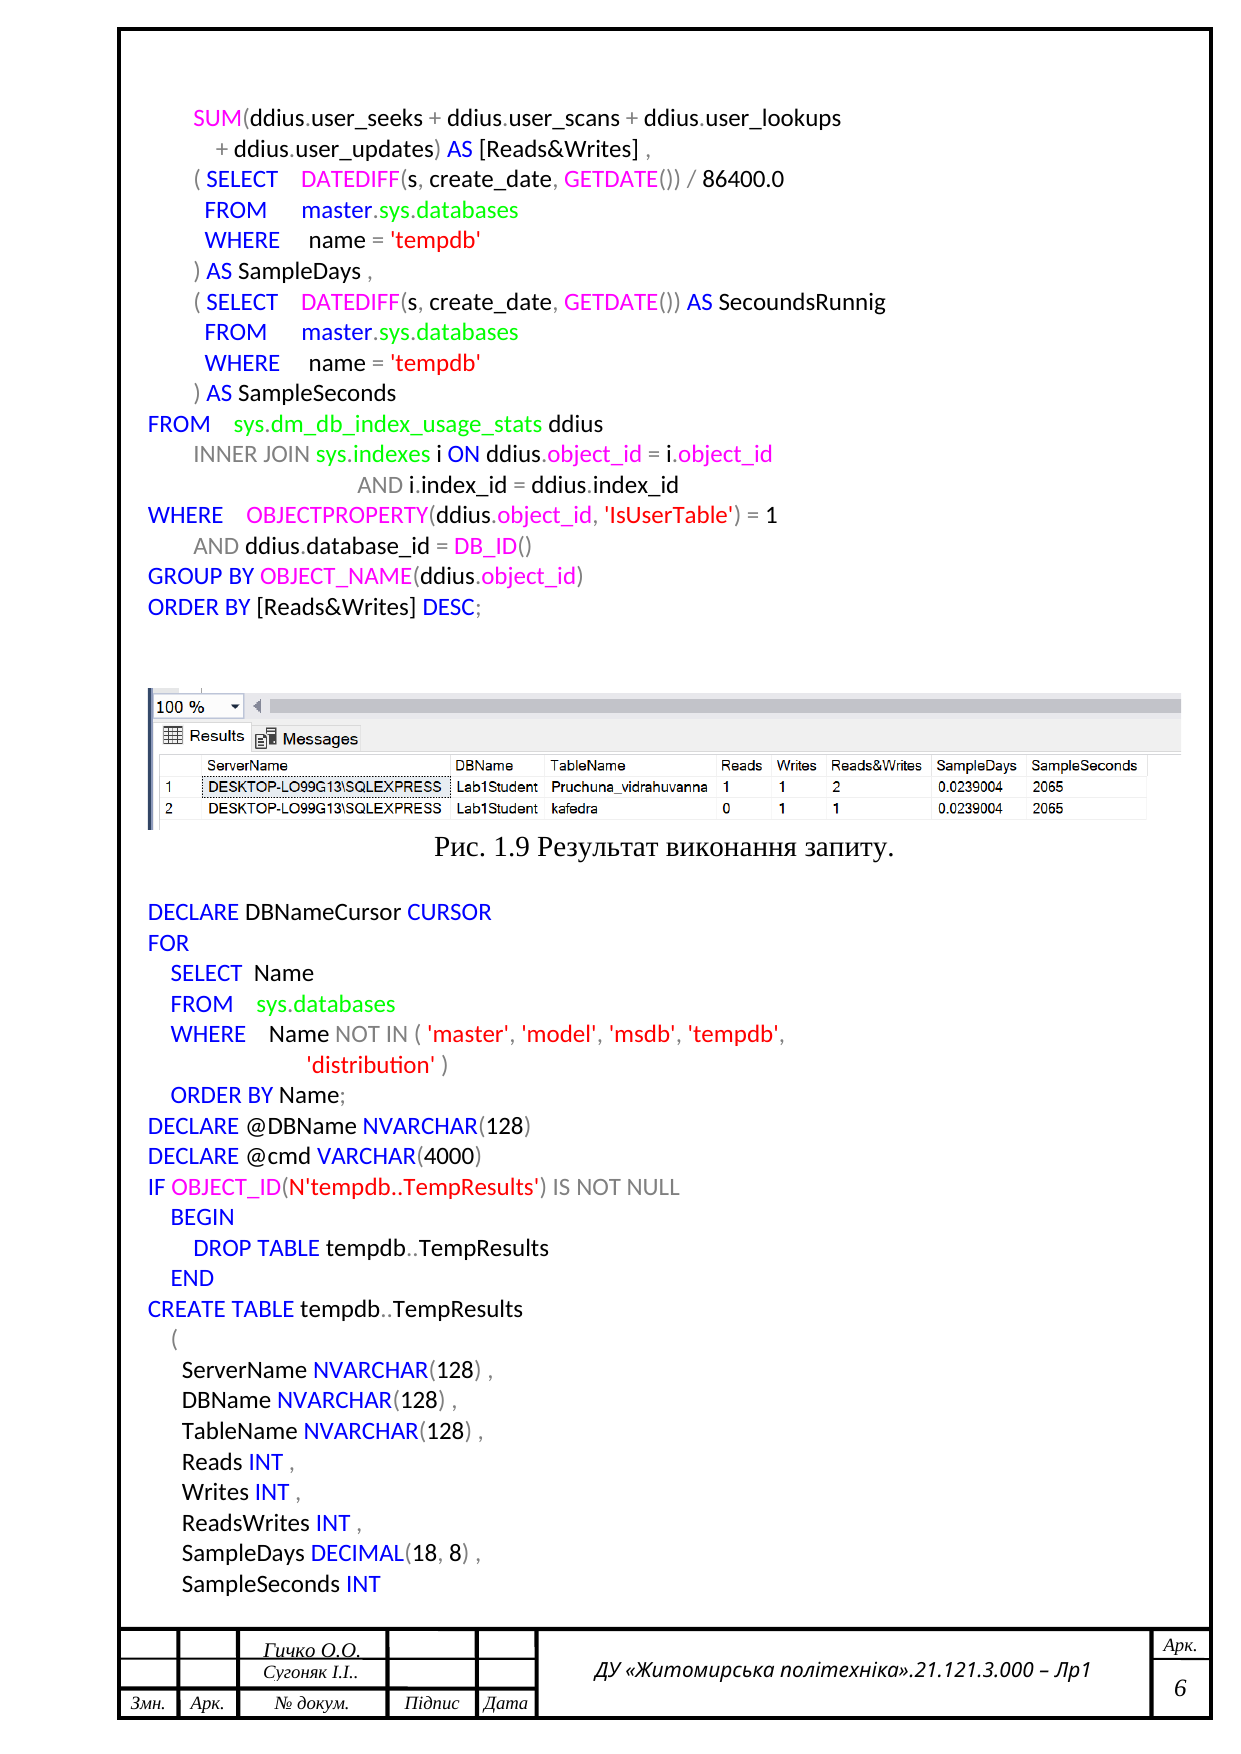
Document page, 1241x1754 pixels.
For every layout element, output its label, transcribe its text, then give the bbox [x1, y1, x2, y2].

text Рис. 1.9 Результат виконання запиту. [148, 830, 1181, 863]
text TableName NVARCHAR(128) , [148, 1415, 1181, 1446]
text END [148, 1263, 1181, 1293]
text FOR [148, 927, 1181, 957]
text 'distribution' ) [148, 1049, 1181, 1079]
text DBName NVARCHAR(128) , [148, 1385, 1181, 1415]
text SELECT Name [148, 957, 1181, 988]
text ORDER BY Name; [148, 1079, 1181, 1110]
text SampleSeconds INT [148, 1568, 1181, 1598]
text DECLARE @cmd VARCHAR(4000) [148, 1141, 1181, 1171]
text BEGIN [148, 1202, 1181, 1232]
text WHERE name = 'tempdb' [148, 347, 1181, 377]
text DECLARE @DBName NVARCHAR(128) [148, 1110, 1181, 1141]
text WHERE Name NOT IN ( 'master', 'model', 'msdb', 'tempdb', [148, 1018, 1181, 1049]
text INNER JOIN sys.indexes i ON ddius.object_id = i.object_id [148, 438, 1181, 469]
text ) AS SampleDays , [148, 255, 1181, 286]
text DROP TABLE tempdb..TempResults [148, 1232, 1181, 1263]
text FROM sys.dm_db_index_usage_stats ddius [148, 408, 1181, 438]
text ServerName NVARCHAR(128) , [148, 1354, 1181, 1385]
text ( [148, 1324, 1181, 1354]
text GROUP BY OBJECT_NAME(ddius.object_id) [148, 560, 1181, 591]
text + ddius.user_updates) AS [Reads&Writes] , [148, 133, 1181, 164]
text ( SELECT DATEDIFF(s, create_date, GETDATE()) AS SecoundsRunnig [148, 286, 1181, 316]
text CREATE TABLE tempdb..TempResults [148, 1293, 1181, 1324]
text ReadsWrites INT , [148, 1507, 1181, 1537]
text SampleDays DECIMAL(18, 8) , [148, 1537, 1181, 1568]
text ( SELECT DATEDIFF(s, create_date, GETDATE()) / 86400.0 [148, 164, 1181, 194]
text Reads INT , [148, 1446, 1181, 1476]
picture [147, 688, 1182, 830]
text SUM(ddius.user_seeks + ddius.user_scans + ddius.user_lookups [148, 103, 1181, 133]
text WHERE OBJECTPROPERTY(ddius.object_id, 'IsUserTable') = 1 [148, 499, 1181, 530]
text ) AS SampleSeconds [148, 377, 1181, 408]
text FROM master.sys.databases [148, 316, 1181, 347]
text IF OBJECT_ID(N'tempdb..TempResults') IS NOT NULL [148, 1171, 1181, 1202]
text FROM sys.databases [148, 988, 1181, 1018]
text ORDER BY [Reads&Writes] DESC; [148, 591, 1181, 621]
text Writes INT , [148, 1476, 1181, 1507]
text AND i.index_id = ddius.index_id [148, 469, 1181, 499]
text AND ddius.database_id = DB_ID() [148, 530, 1181, 560]
text DECLARE DBNameCursor CURSOR [148, 896, 1181, 927]
text FROM master.sys.databases [148, 194, 1181, 225]
text WHERE name = 'tempdb' [148, 225, 1181, 255]
